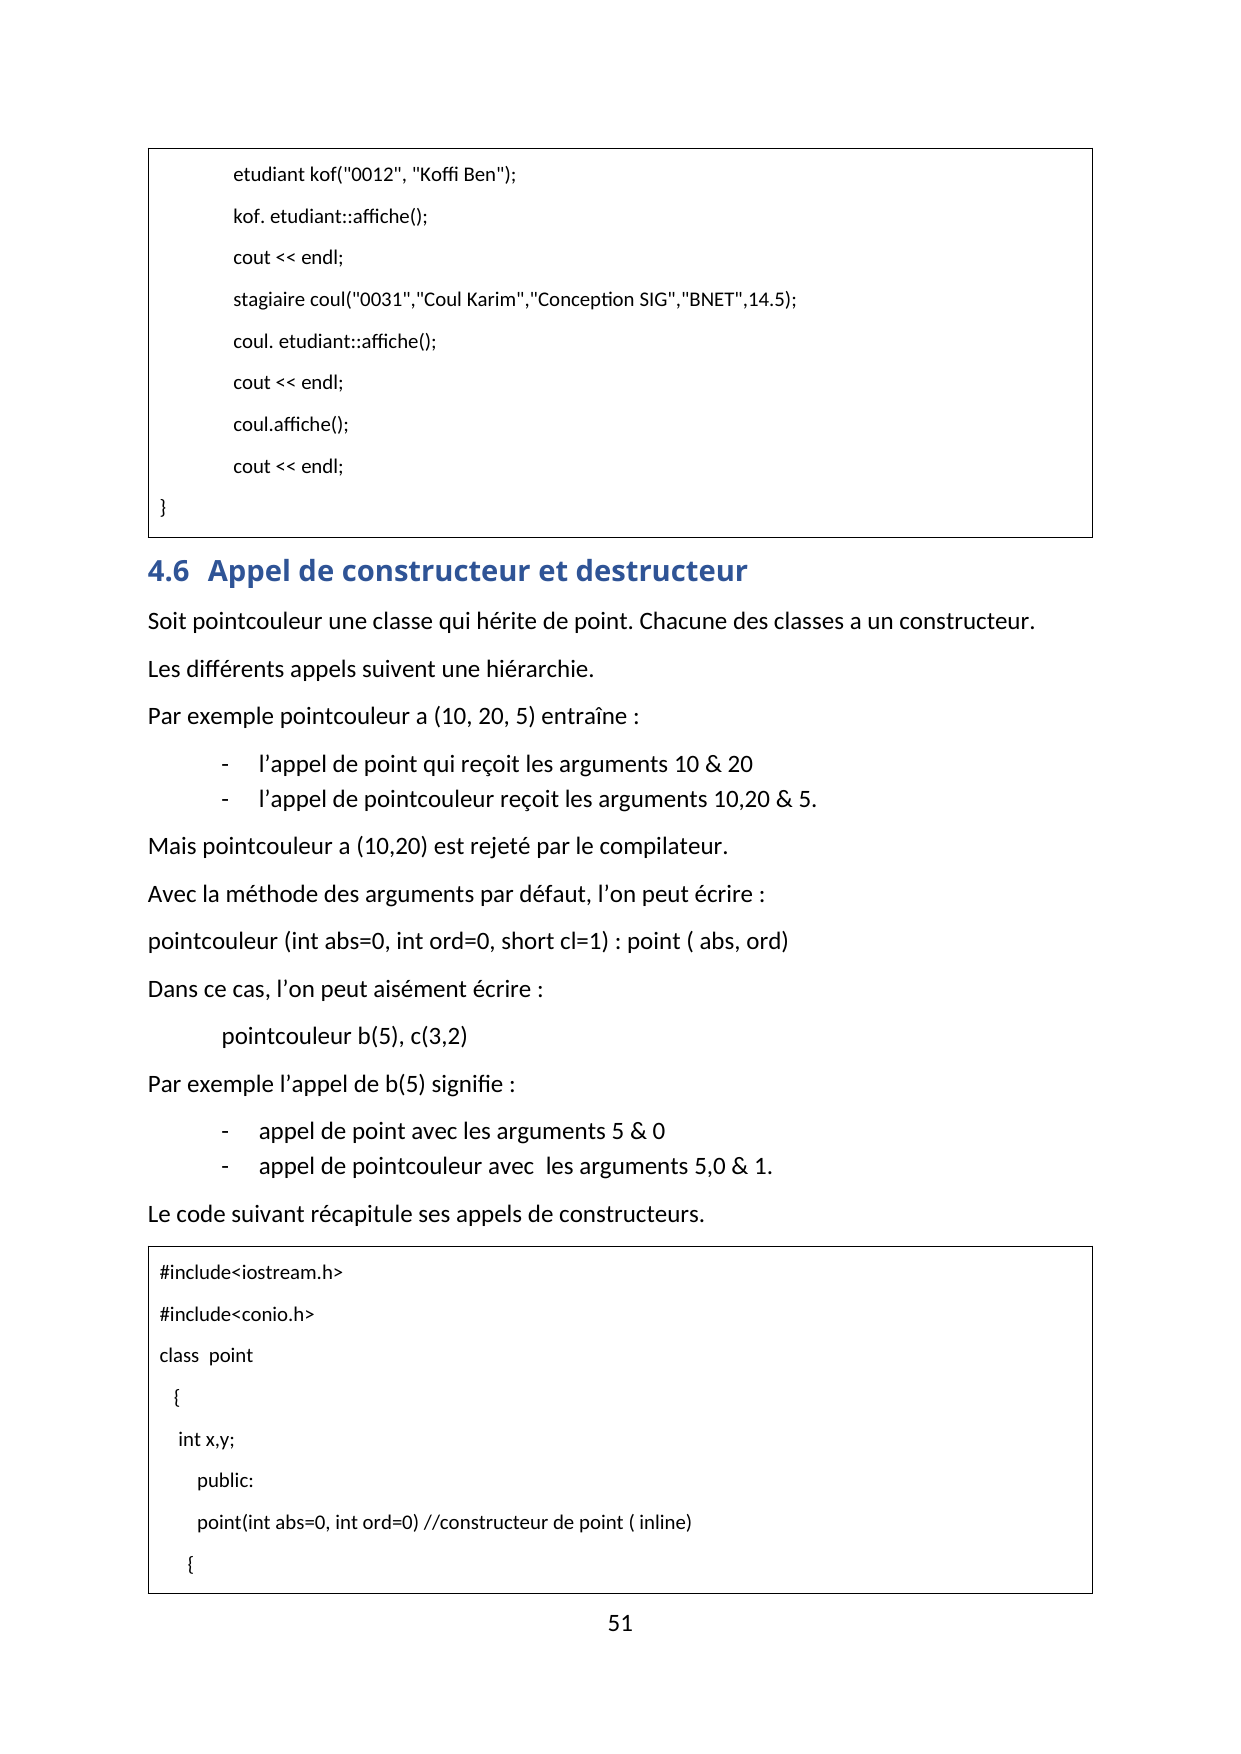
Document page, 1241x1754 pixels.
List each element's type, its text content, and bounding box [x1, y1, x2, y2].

text Par exemple l’appel de b(5) signifie : [148, 1068, 1093, 1098]
text Soit pointcouleur une classe qui hérite de point. Chacune des classes a un constructeur. [148, 606, 1093, 636]
text Le code suivant récapitule ses appels de constructeurs. [148, 1198, 1093, 1228]
list appel de point avec les arguments 5 & 0 [221, 1116, 1093, 1146]
list appel de pointcouleur avec les arguments 5,0 & 1. [221, 1151, 1093, 1181]
text Avec la méthode des arguments par défaut, l’on peut écrire : [148, 878, 1093, 908]
text Par exemple pointcouleur a (10, 20, 5) entraîne : [148, 701, 1093, 731]
list l’appel de point qui reçoit les arguments 10 & 20 [221, 748, 1093, 778]
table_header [149, 149, 1092, 537]
subtitle Appel de constructeur et destructeur [148, 550, 1093, 590]
text Mais pointcouleur a (10,20) est rejeté par le compilateur. [148, 831, 1093, 861]
text Dans ce cas, l’on peut aisément écrire : [148, 973, 1093, 1003]
text Les différents appels suivent une hiérarchie. [148, 653, 1093, 683]
list l’appel de pointcouleur reçoit les arguments 10,20 & 5. [221, 783, 1093, 813]
text pointcouleur b(5), c(3,2) [148, 1021, 1093, 1051]
text pointcouleur (int abs=0, int ord=0, short cl=1) : point ( abs, ord) [148, 926, 1093, 956]
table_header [149, 1247, 1092, 1593]
